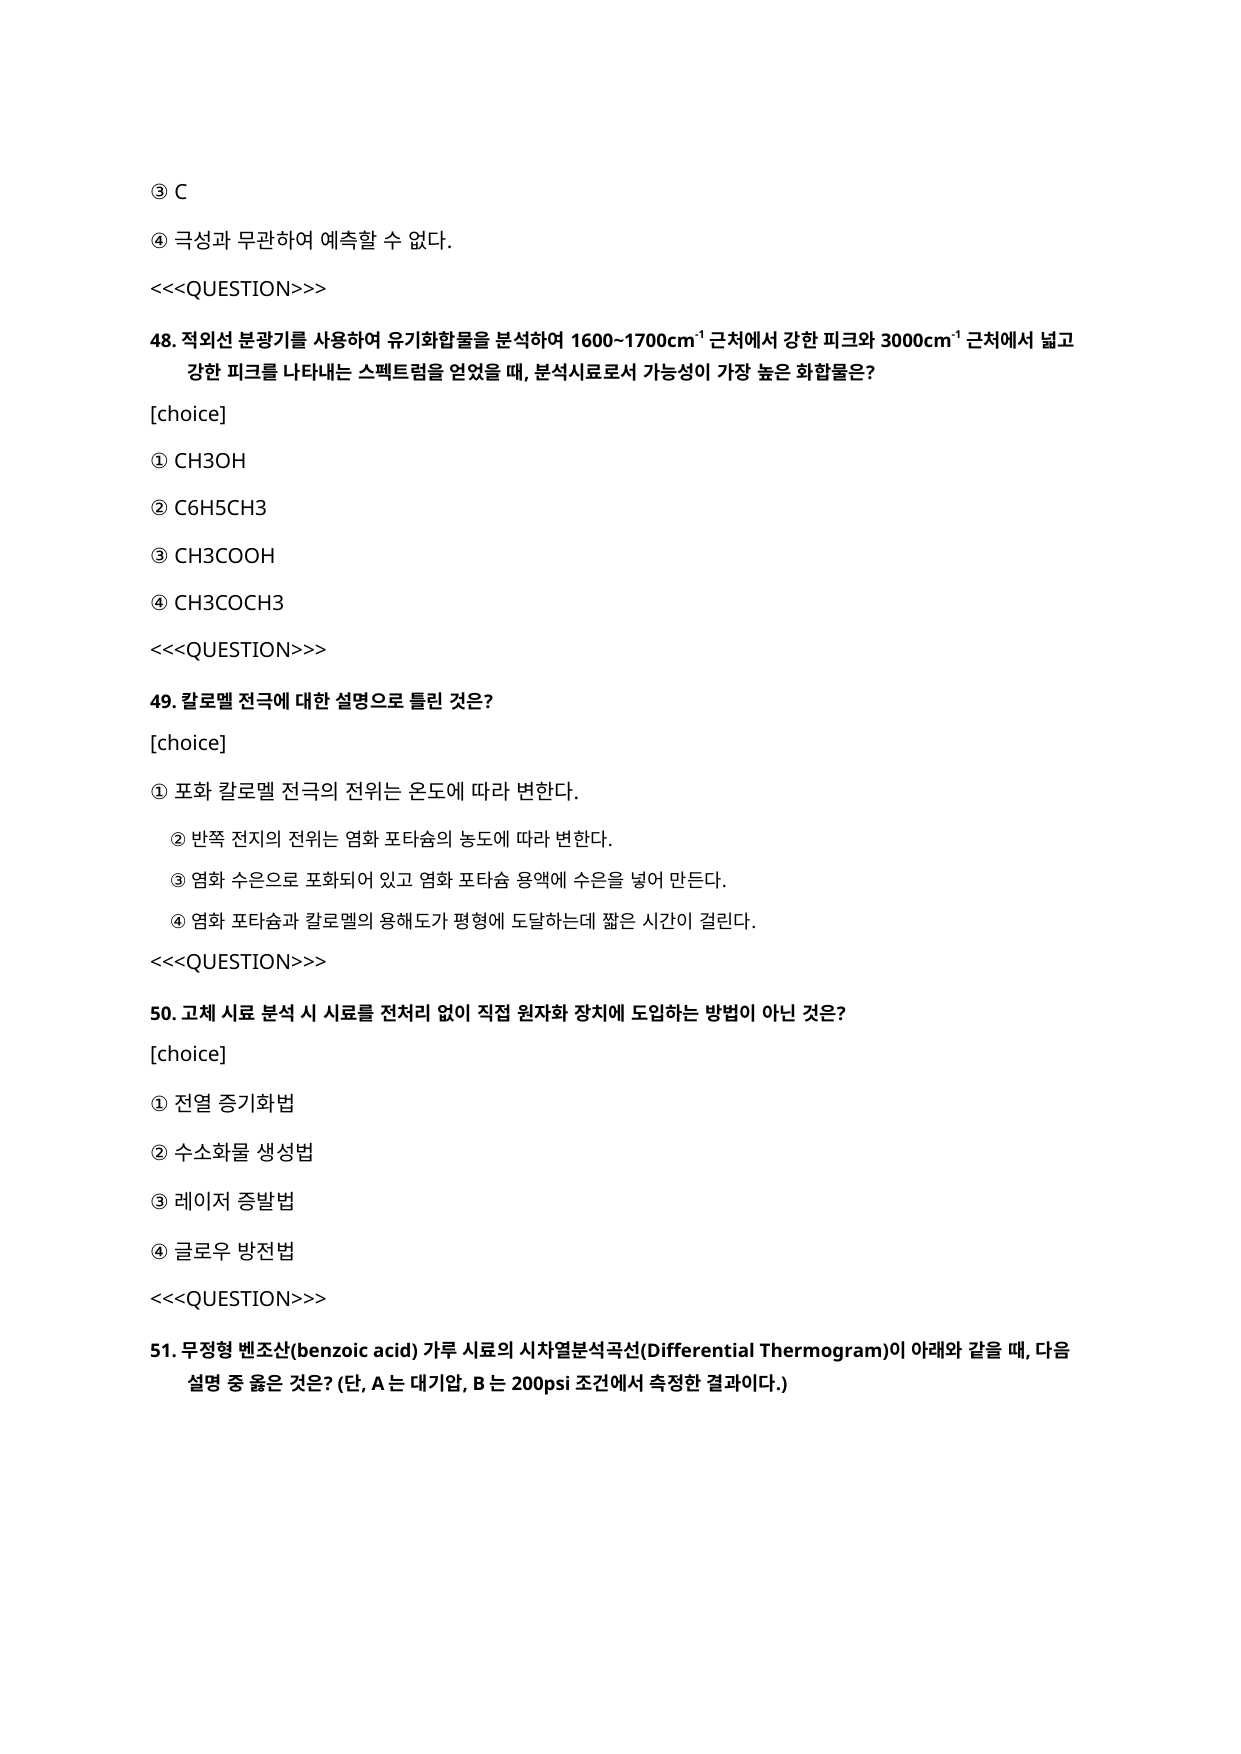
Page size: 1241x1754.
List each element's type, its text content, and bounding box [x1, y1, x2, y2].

text ④ 극성과 무관하여 예측할 수 없다. [150, 224, 1090, 255]
text ③ C [150, 177, 1090, 206]
text ③ 염화 수은으로 포화되어 있고 염화 포타슘 용액에 수은을 넣어 만든다. [150, 865, 1090, 892]
text [choice] [150, 1039, 1090, 1068]
text ① 전열 증기화법 [150, 1087, 1090, 1117]
text [choice] [150, 728, 1090, 756]
text ① CH3OH [150, 446, 1090, 474]
text ② 수소화물 생성법 [150, 1136, 1090, 1167]
text [choice] [150, 399, 1090, 427]
text <<<QUESTION>>> [150, 635, 1090, 664]
text ④ CH3COCH3 [150, 588, 1090, 616]
text ① 포화 칼로멜 전극의 전위는 온도에 따라 변한다. [150, 775, 1090, 805]
text 49. 칼로멜 전극에 대한 설명으로 틀린 것은? [150, 687, 1090, 714]
text ② C6H5CH3 [150, 493, 1090, 522]
text <<<QUESTION>>> [150, 947, 1090, 976]
text 51. 무정형 벤조산(benzoic acid) 가루 시료의 시차열분석곡선(Differential Thermogram)이 아래와 같을 때, 다음 설명 중 옳은 것은? (단, A는 대기압, B는 200psi 조건에서 측정한 결과이다.) [150, 1336, 1090, 1396]
text <<<QUESTION>>> [150, 274, 1090, 302]
text ③ 레이저 증발법 [150, 1186, 1090, 1216]
text <<<QUESTION>>> [150, 1284, 1090, 1313]
text ② 반쪽 전지의 전위는 염화 포타슘의 농도에 따라 변한다. [150, 824, 1090, 852]
text 48. 적외선 분광기를 사용하여 유기화합물을 분석하여 1600~1700cm-1 근처에서 강한 피크와 3000cm-1 근처에서 넓고 강한 피크를 나타내는 스펙트럼을 얻었을 때, 분석시료로서 가능성이 가장 높은 화합물은? [150, 325, 1090, 385]
text ④ 글로우 방전법 [150, 1235, 1090, 1265]
text ③ CH3COOH [150, 541, 1090, 569]
text 50. 고체 시료 분석 시 시료를 전처리 없이 직접 원자화 장치에 도입하는 방법이 아닌 것은? [150, 999, 1090, 1026]
text ④ 염화 포타슘과 칼로멜의 용해도가 평형에 도달하는데 짧은 시간이 걸린다. [150, 906, 1090, 933]
